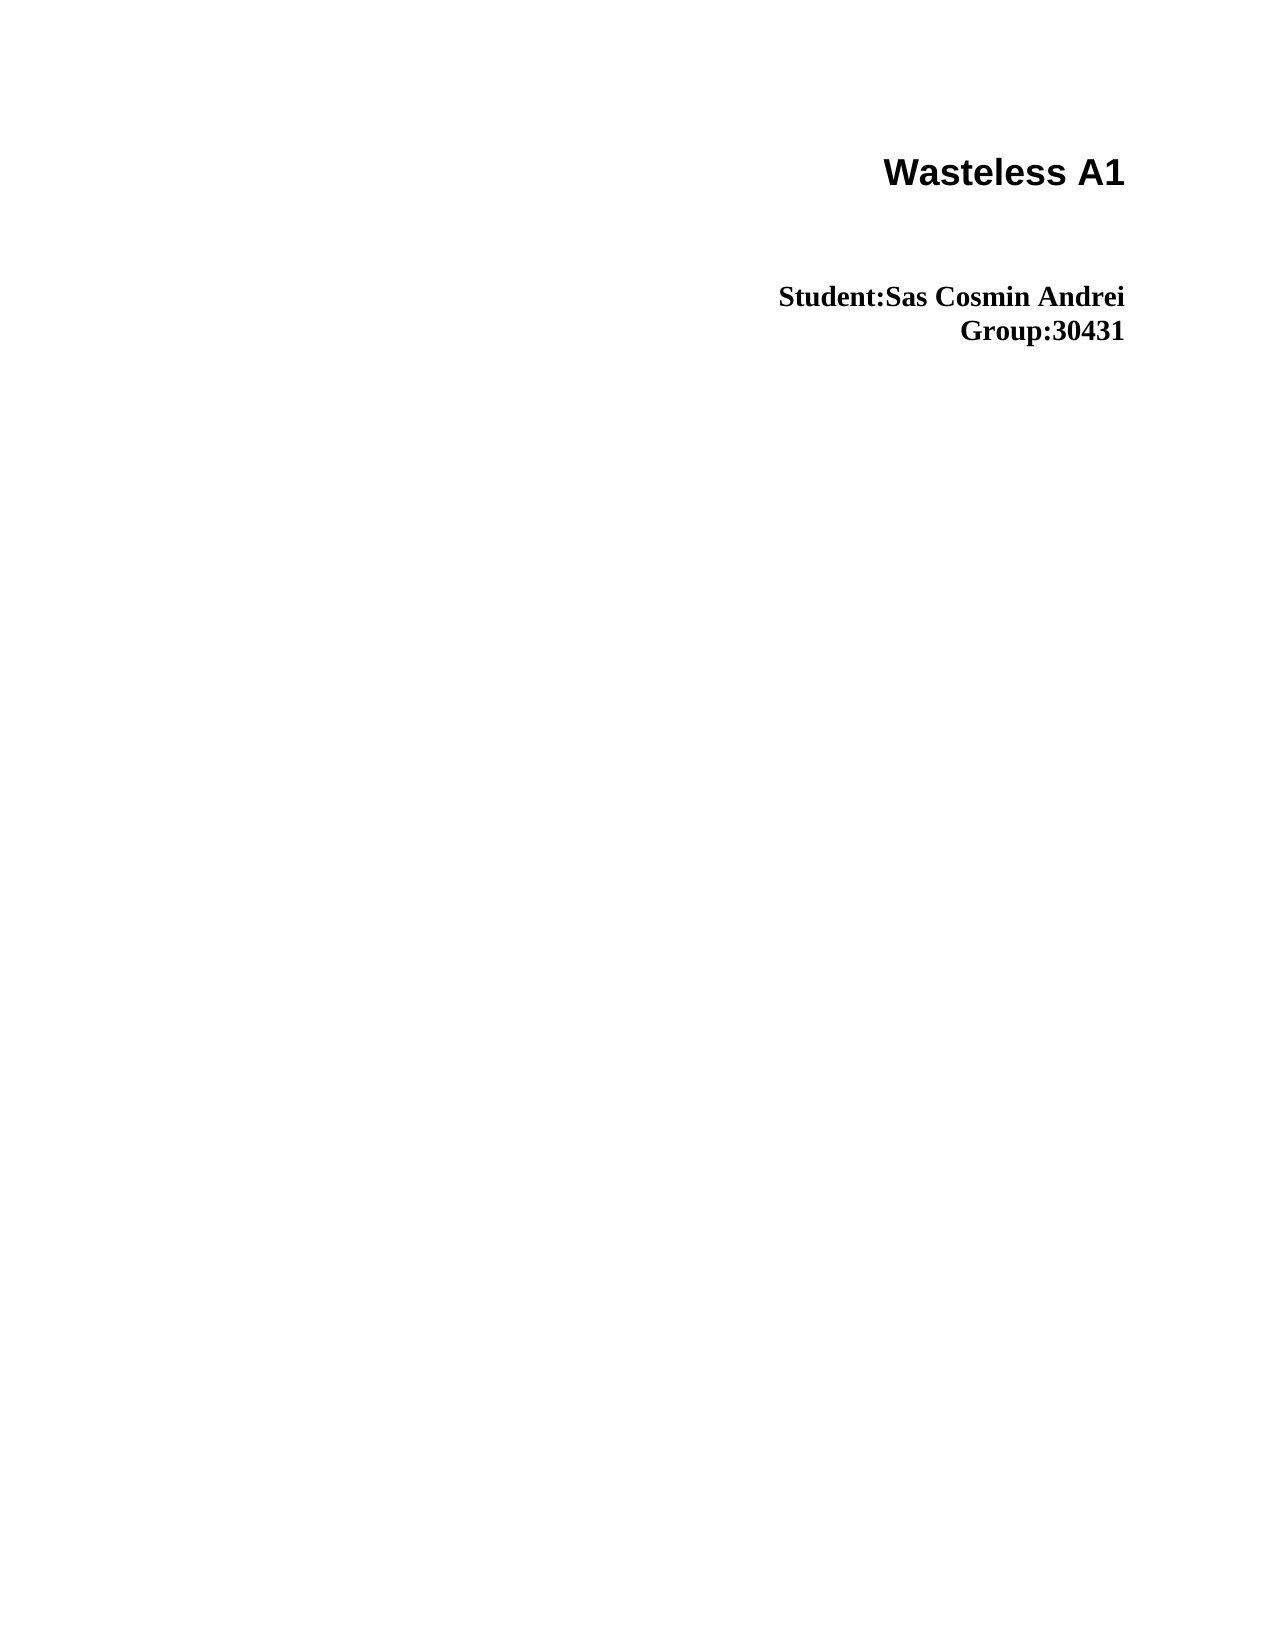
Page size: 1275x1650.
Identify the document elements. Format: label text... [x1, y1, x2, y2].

title Wasteless A1 [150, 150, 1125, 193]
title Student:Sas Cosmin Andrei [150, 279, 1125, 313]
text Group:30431 [150, 313, 1125, 346]
